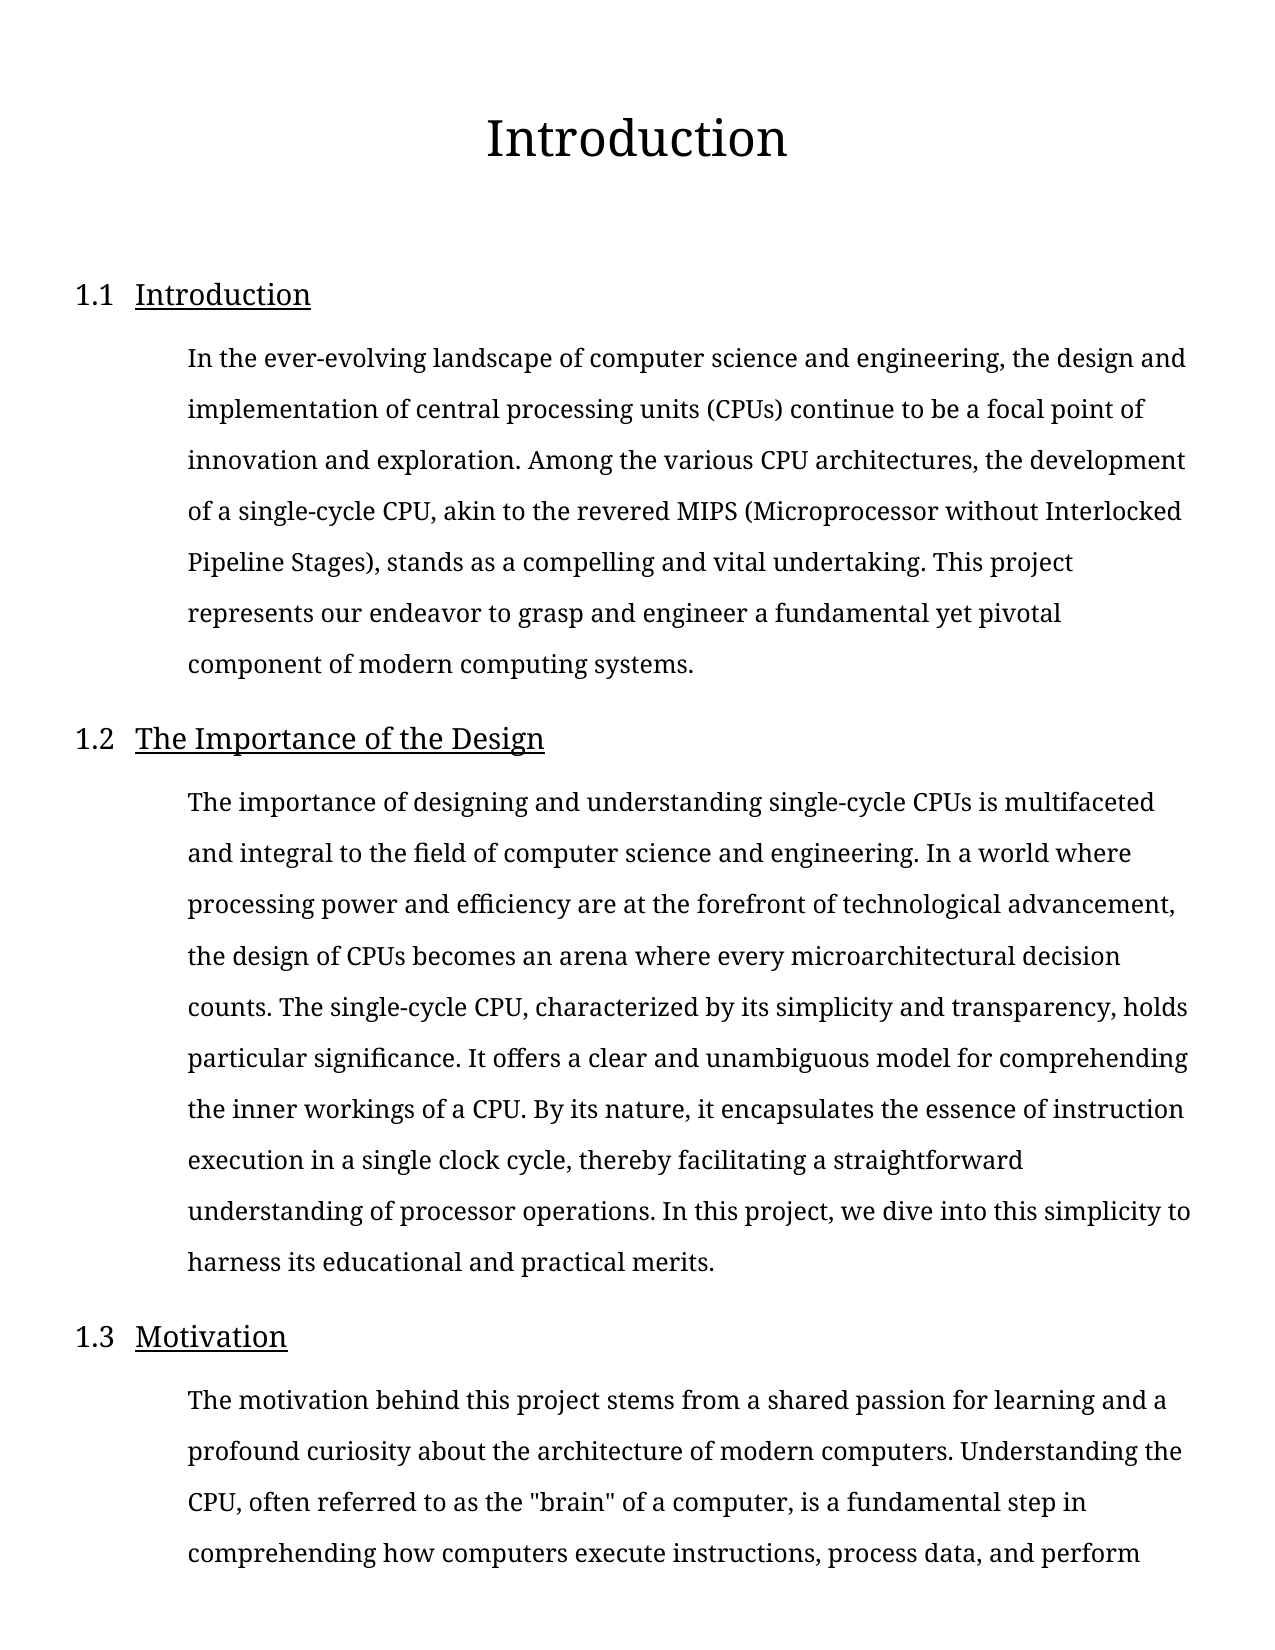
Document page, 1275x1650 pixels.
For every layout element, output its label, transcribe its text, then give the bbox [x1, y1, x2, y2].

list The importance of designing and understanding single-cycle CPUs is multifaceted and integral to the field of computer science and engineering. In a world where processing power and efficiency are at the forefront of technological advancement, the design of CPUs becomes an arena where every microarchitectural decision counts. The single-cycle CPU, characterized by its simplicity and transparency, holds particular significance. It offers a clear and unambiguous model for comprehending the inner workings of a CPU. By its nature, it encapsulates the essence of instruction execution in a single clock cycle, thereby facilitating a straightforward understanding of processor operations. In this project, we dive into this simplicity to harness its educational and practical merits. [187, 785, 1200, 1278]
subtitle Introduction [75, 103, 1200, 171]
subtitle Motivation [75, 1316, 1200, 1356]
list In the ever-evolving landscape of computer science and engineering, the design and implementation of central processing units (CPUs) continue to be a focal point of innovation and exploration. Among the various CPU architectures, the development of a single-cycle CPU, akin to the revered MIPS (Microprocessor without Interlocked Pipeline Stages), stands as a compelling and vital undertaking. This project represents our endeavor to grasp and engineer a fundamental yet pivotal component of modern computing systems. [187, 341, 1200, 681]
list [187, 1383, 1200, 1570]
subtitle Introduction [75, 274, 1200, 314]
subtitle The Importance of the Design [75, 719, 1200, 758]
